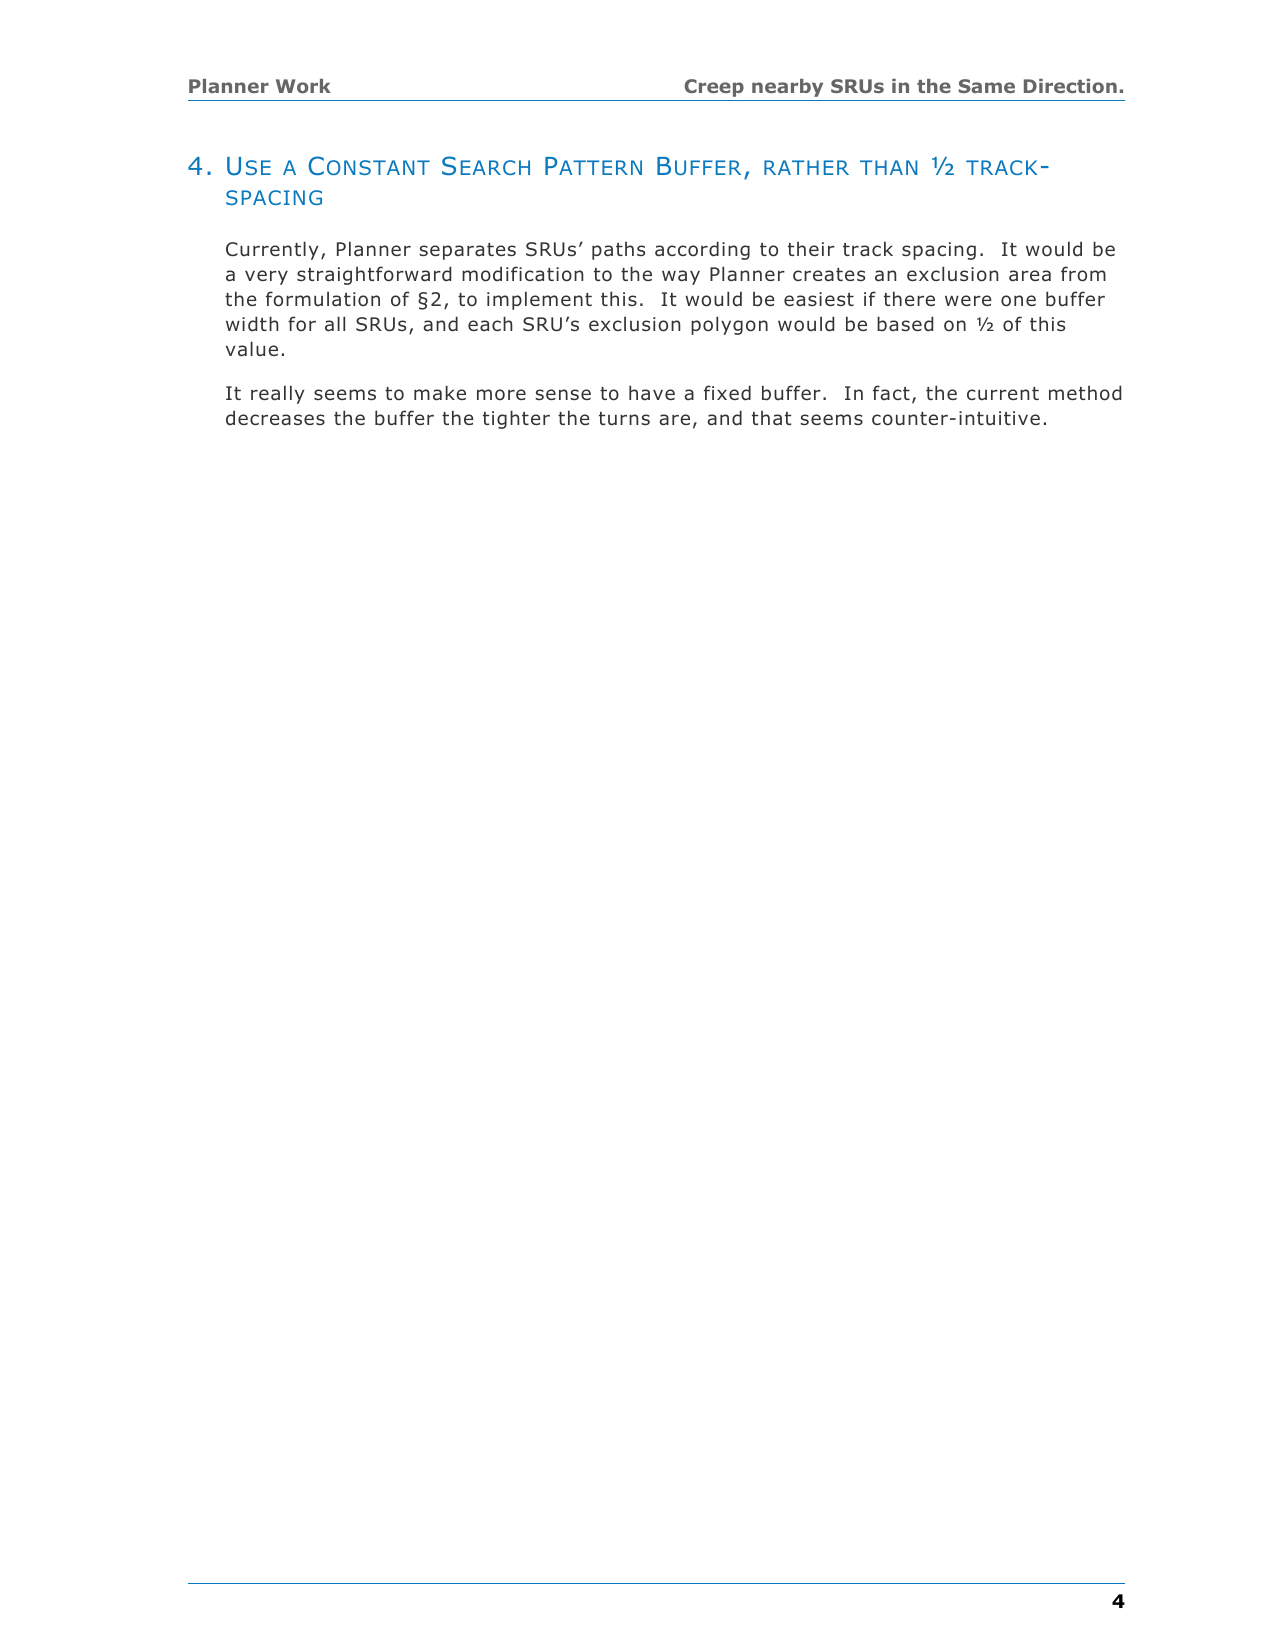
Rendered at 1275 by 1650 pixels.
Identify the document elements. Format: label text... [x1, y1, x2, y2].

subtitle Use a Constant Search Pattern Buffer, rather than ½ track-spacing [187, 150, 1125, 211]
text It really seems to make more sense to have a fixed buffer. In fact, the current method decreases the buffer the tighter the turns are, and that seems counter-intuitive. [225, 379, 1125, 429]
text Currently, Planner separates SRUs’ paths according to their track spacing. It would be a very straightforward modification to the way Planner creates an exclusion area from the formulation of §2, to implement this. It would be easiest if there were one buffer width for all SRUs, and each SRU’s exclusion polygon would be based on ½ of this value. [225, 236, 1125, 361]
